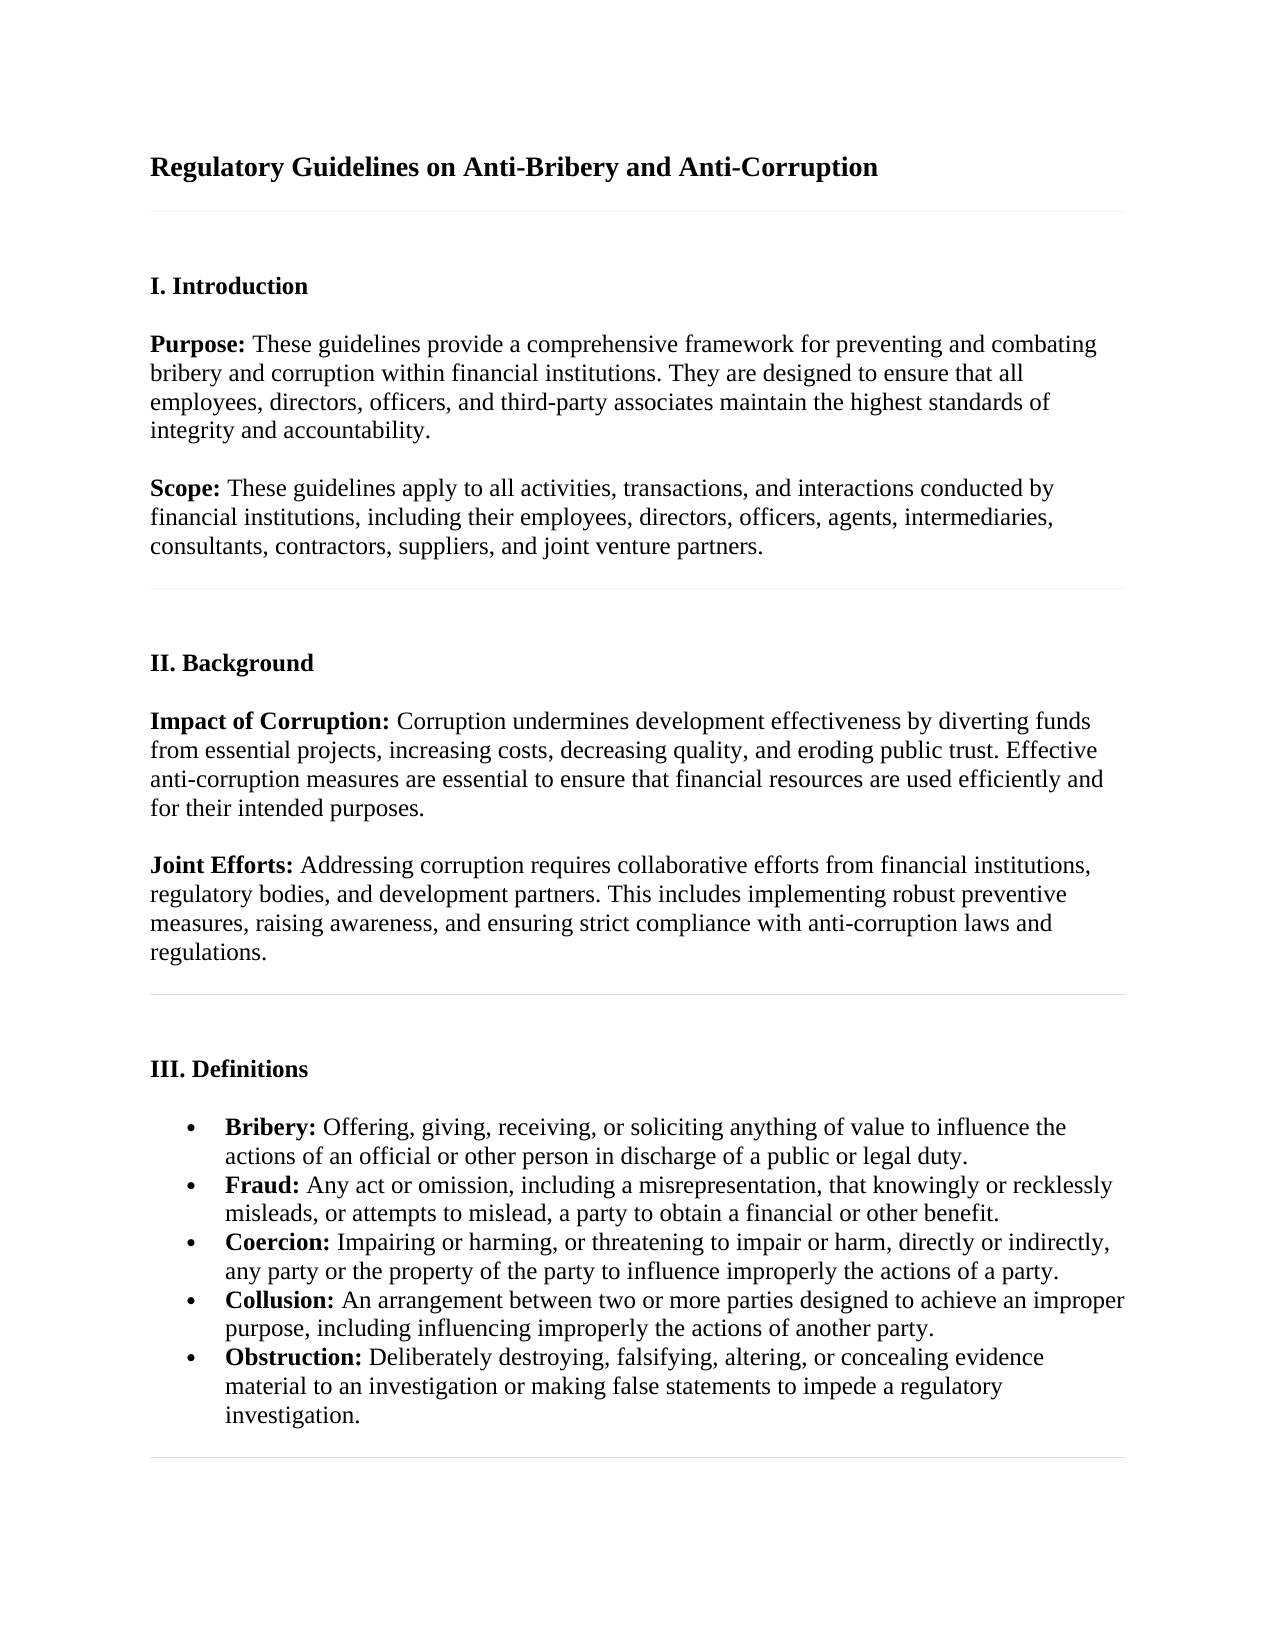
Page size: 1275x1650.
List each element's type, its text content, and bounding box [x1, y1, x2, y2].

text Joint Efforts: Addressing corruption requires collaborative efforts from financial institutions, regulatory bodies, and development partners. This includes implementing robust preventive measures, raising awareness, and ensuring strict compliance with anti-corruption laws and regulations. [150, 851, 1125, 966]
text II. Background [150, 648, 1125, 677]
list Coercion: Impairing or harming, or threatening to impair or harm, directly or indirectly, any party or the property of the party to influence improperly the actions of a party. [187, 1227, 1125, 1285]
text Regulatory Guidelines on Anti-Bribery and Anti-Corruption [150, 150, 1125, 182]
list Bribery: Offering, giving, receiving, or soliciting anything of value to influence the actions of an official or other person in discharge of a public or legal duty. [187, 1112, 1125, 1170]
list Fraud: Any act or omission, including a misrepresentation, that knowingly or recklessly misleads, or attempts to mislead, a party to obtain a financial or other benefit. [187, 1170, 1125, 1227]
text Scope: These guidelines apply to all activities, transactions, and interactions conducted by financial institutions, including their employees, directors, officers, agents, intermediaries, consultants, contractors, suppliers, and joint venture partners. [150, 473, 1125, 559]
list Obstruction: Deliberately destroying, falsifying, altering, or concealing evidence material to an investigation or making false statements to impede a regulatory investigation. [187, 1342, 1125, 1428]
text Impact of Corruption: Corruption undermines development effectiveness by diverting funds from essential projects, increasing costs, decreasing quality, and eroding public trust. Effective anti-corruption measures are essential to ensure that financial resources are used efficiently and for their intended purposes. [150, 706, 1125, 821]
text III. Definitions [150, 1054, 1125, 1083]
list Collusion: An arrangement between two or more parties designed to achieve an improper purpose, including influencing improperly the actions of another party. [187, 1285, 1125, 1342]
text Purpose: These guidelines provide a comprehensive framework for preventing and combating bribery and corruption within financial institutions. They are designed to ensure that all employees, directors, officers, and third-party associates maintain the highest standards of integrity and accountability. [150, 329, 1125, 444]
text I. Introduction [150, 271, 1125, 300]
